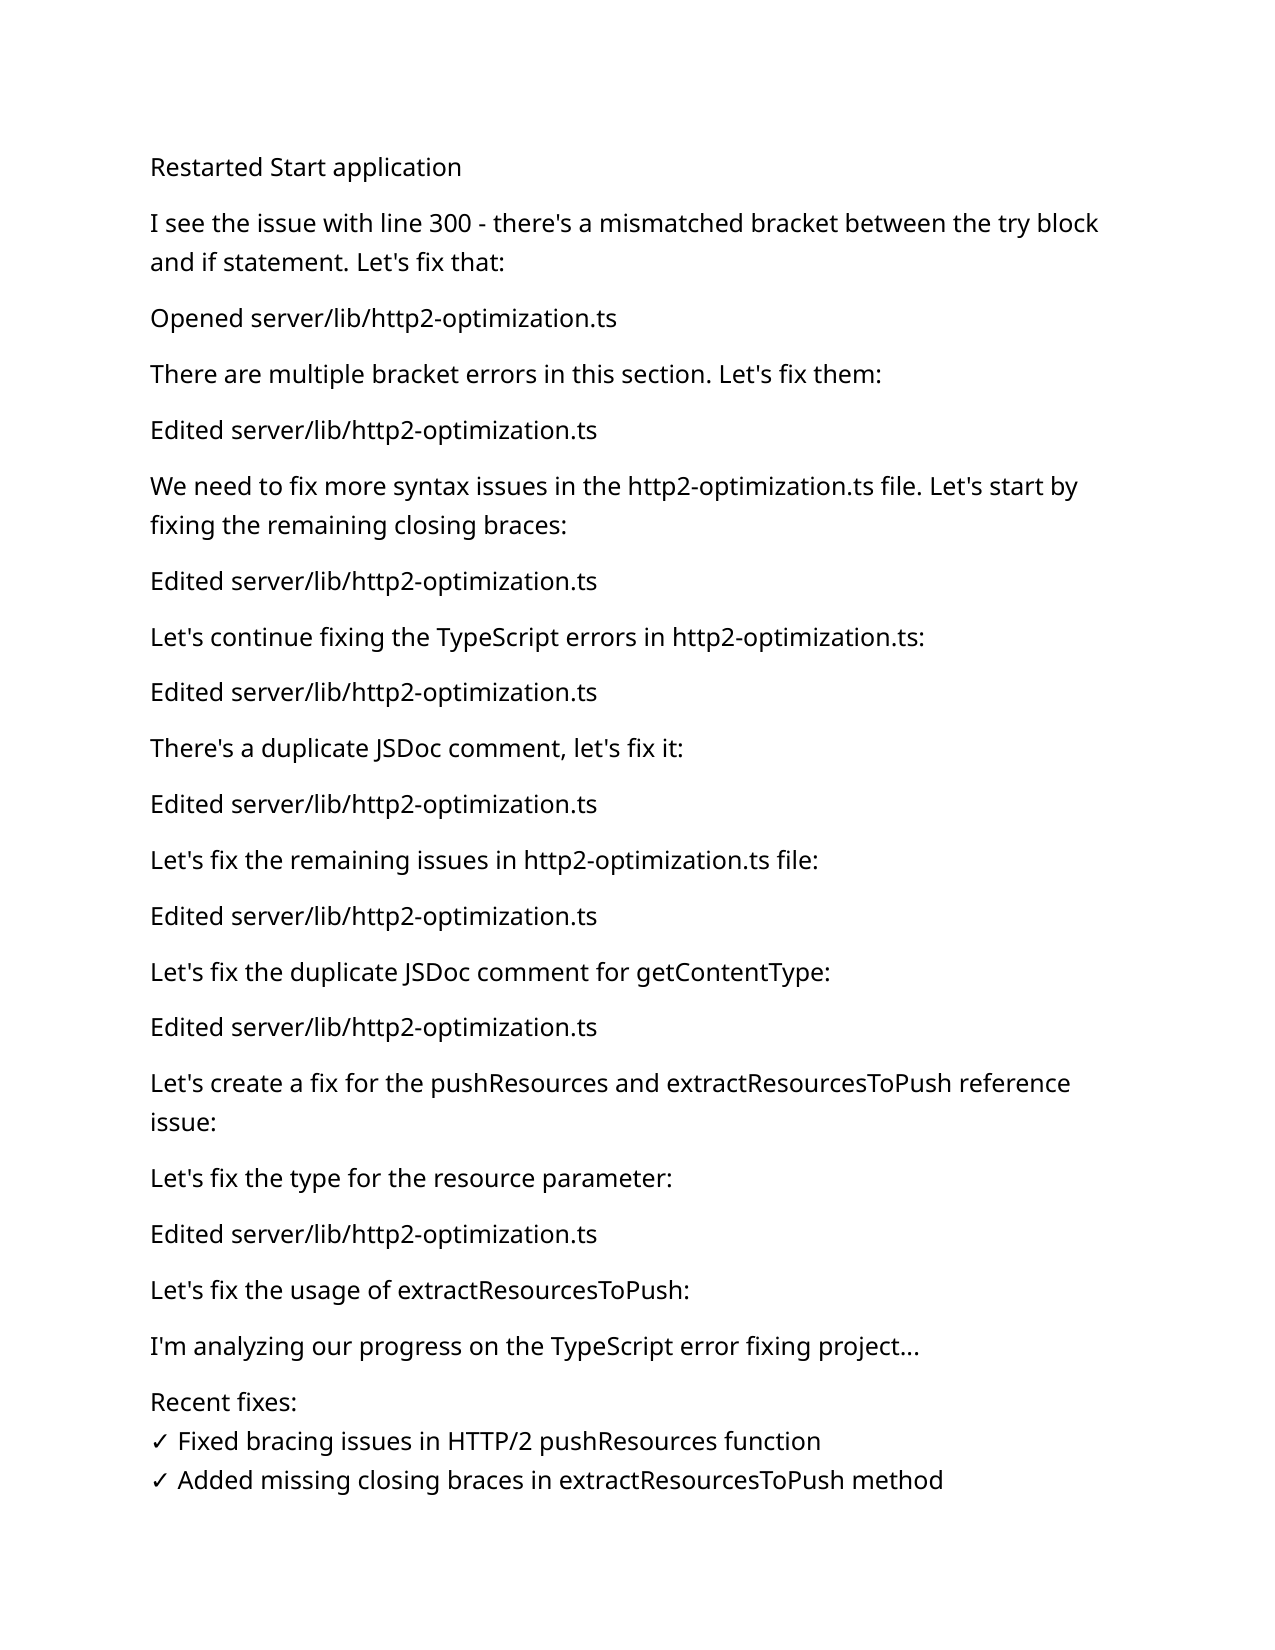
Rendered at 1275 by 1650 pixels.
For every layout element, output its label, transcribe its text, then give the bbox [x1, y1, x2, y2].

text Let's fix the remaining issues in http2-optimization.ts file: [150, 842, 1125, 877]
text Let's fix the duplicate JSDoc comment for getContentType: [150, 954, 1125, 988]
text Edited server/lib/http2-optimization.ts [150, 675, 1125, 709]
text I see the issue with line 300 - there's a mismatched bracket between the try block and if statement. Let's fix that: [150, 206, 1125, 279]
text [150, 1384, 1125, 1497]
text We need to fix more syntax issues in the http2-optimization.ts file. Let's start by fixing the remaining closing braces: [150, 468, 1125, 542]
text Edited server/lib/http2-optimization.ts [150, 412, 1125, 447]
text Opened server/lib/http2-optimization.ts [150, 301, 1125, 335]
text Edited server/lib/http2-optimization.ts [150, 898, 1125, 932]
text Edited server/lib/http2-optimization.ts [150, 1217, 1125, 1251]
text Let's continue fixing the TypeScript errors in http2-optimization.ts: [150, 619, 1125, 653]
text Let's fix the usage of extractResourcesToPush: [150, 1272, 1125, 1307]
text Edited server/lib/http2-optimization.ts [150, 563, 1125, 597]
text Restarted Start application [150, 150, 1125, 184]
text Edited server/lib/http2-optimization.ts [150, 787, 1125, 821]
text There's a duplicate JSDoc comment, let's fix it: [150, 731, 1125, 765]
text Let's create a fix for the pushResources and extractResourcesToPush reference issue: [150, 1066, 1125, 1139]
text Edited server/lib/http2-optimization.ts [150, 1010, 1125, 1044]
text Let's fix the type for the resource parameter: [150, 1161, 1125, 1195]
text I'm analyzing our progress on the TypeScript error fixing project... [150, 1328, 1125, 1362]
text There are multiple bracket errors in this section. Let's fix them: [150, 357, 1125, 391]
